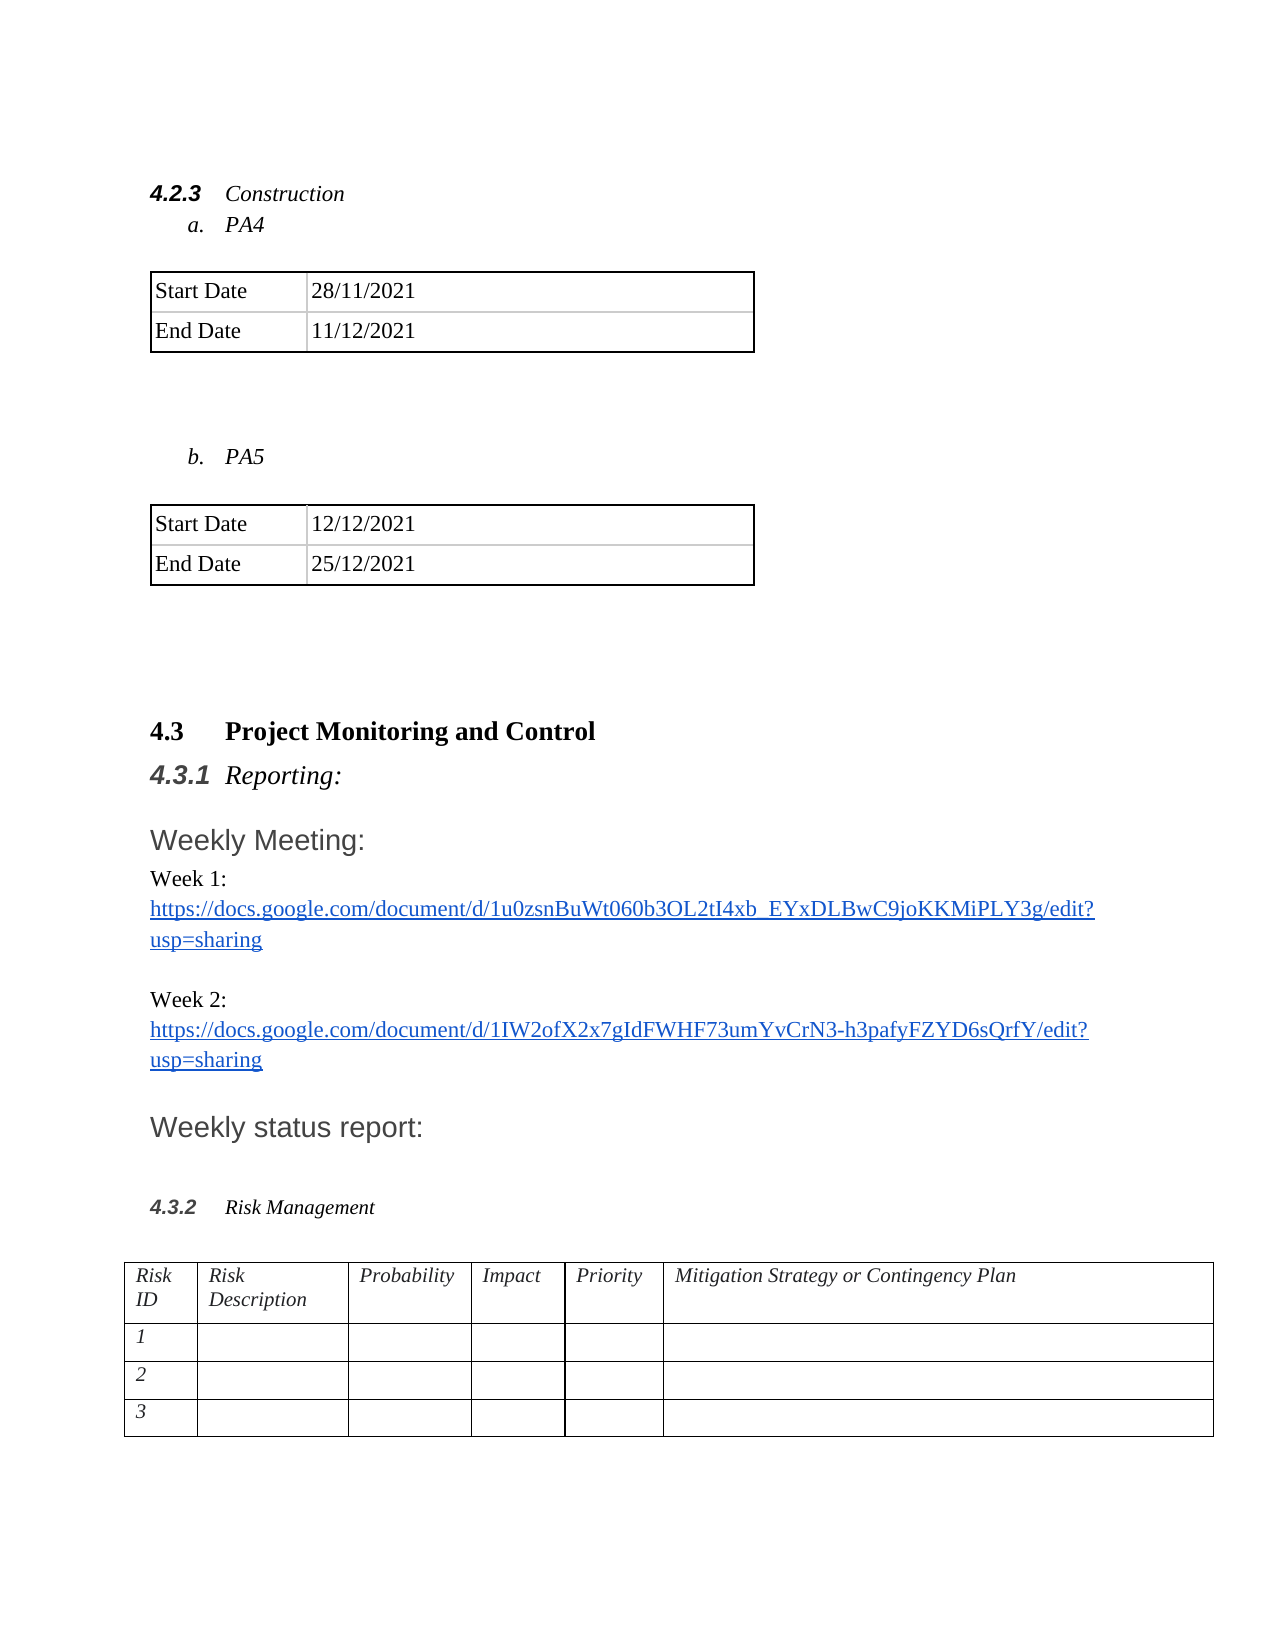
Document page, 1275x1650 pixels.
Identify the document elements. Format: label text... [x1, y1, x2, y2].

table_cell 2 [125, 1362, 197, 1398]
list PA5 [187, 443, 1125, 470]
table_cell [198, 1362, 348, 1398]
table_cell End Date [152, 546, 306, 584]
table_cell [566, 1324, 663, 1361]
table_header Start Date [152, 506, 306, 544]
text Week 1: https://docs.google.com/document/d/1u0zsnBuWt060b3OL2tI4xb_EYxDLBwC9joKKMiPLY3g/edit?usp=sharing [150, 865, 1125, 952]
table_cell [472, 1362, 564, 1398]
table_header Priority [566, 1263, 663, 1323]
table_cell 25/12/2021 [308, 546, 753, 584]
table_cell End Date [152, 313, 306, 351]
table_cell [198, 1324, 348, 1361]
table_header Risk Description [198, 1263, 348, 1323]
table_cell [566, 1362, 663, 1398]
table_cell [664, 1362, 1213, 1398]
table_cell 11/12/2021 [308, 313, 753, 351]
table_cell [349, 1324, 471, 1361]
table_cell [349, 1400, 471, 1436]
list PA4 [187, 211, 1125, 237]
table_cell 1 [125, 1324, 197, 1361]
table_header Mitigation Strategy or Contingency Plan [664, 1263, 1213, 1323]
subtitle Reporting: [150, 759, 1125, 790]
table_cell [198, 1400, 348, 1436]
table_header 28/11/2021 [308, 273, 753, 311]
table_cell [566, 1400, 663, 1436]
subtitle Project Monitoring and Control [150, 715, 1125, 746]
subtitle Weekly status report: [150, 1110, 1125, 1143]
table_cell [472, 1324, 564, 1361]
table_header Probability [349, 1263, 471, 1323]
table_cell 3 [125, 1400, 197, 1436]
table_cell [349, 1362, 471, 1398]
subtitle Risk Management [150, 1194, 1125, 1219]
text https://docs.google.com/document/d/1IW2ofX2x7gIdFWHF73umYvCrN3-h3pafyFZYD6sQrfY/edit?usp=sharing [150, 1016, 1125, 1073]
table_header Start Date [152, 273, 306, 311]
table_cell [472, 1400, 564, 1436]
table_cell [664, 1324, 1213, 1361]
text Week 2: [150, 986, 1125, 1012]
table_header 12/12/2021 [308, 506, 753, 544]
list Construction [150, 180, 1125, 207]
subtitle Weekly Meeting: [150, 823, 1125, 857]
table_header Risk ID [125, 1263, 197, 1323]
table_header Impact [472, 1263, 564, 1323]
table_cell [664, 1400, 1213, 1436]
